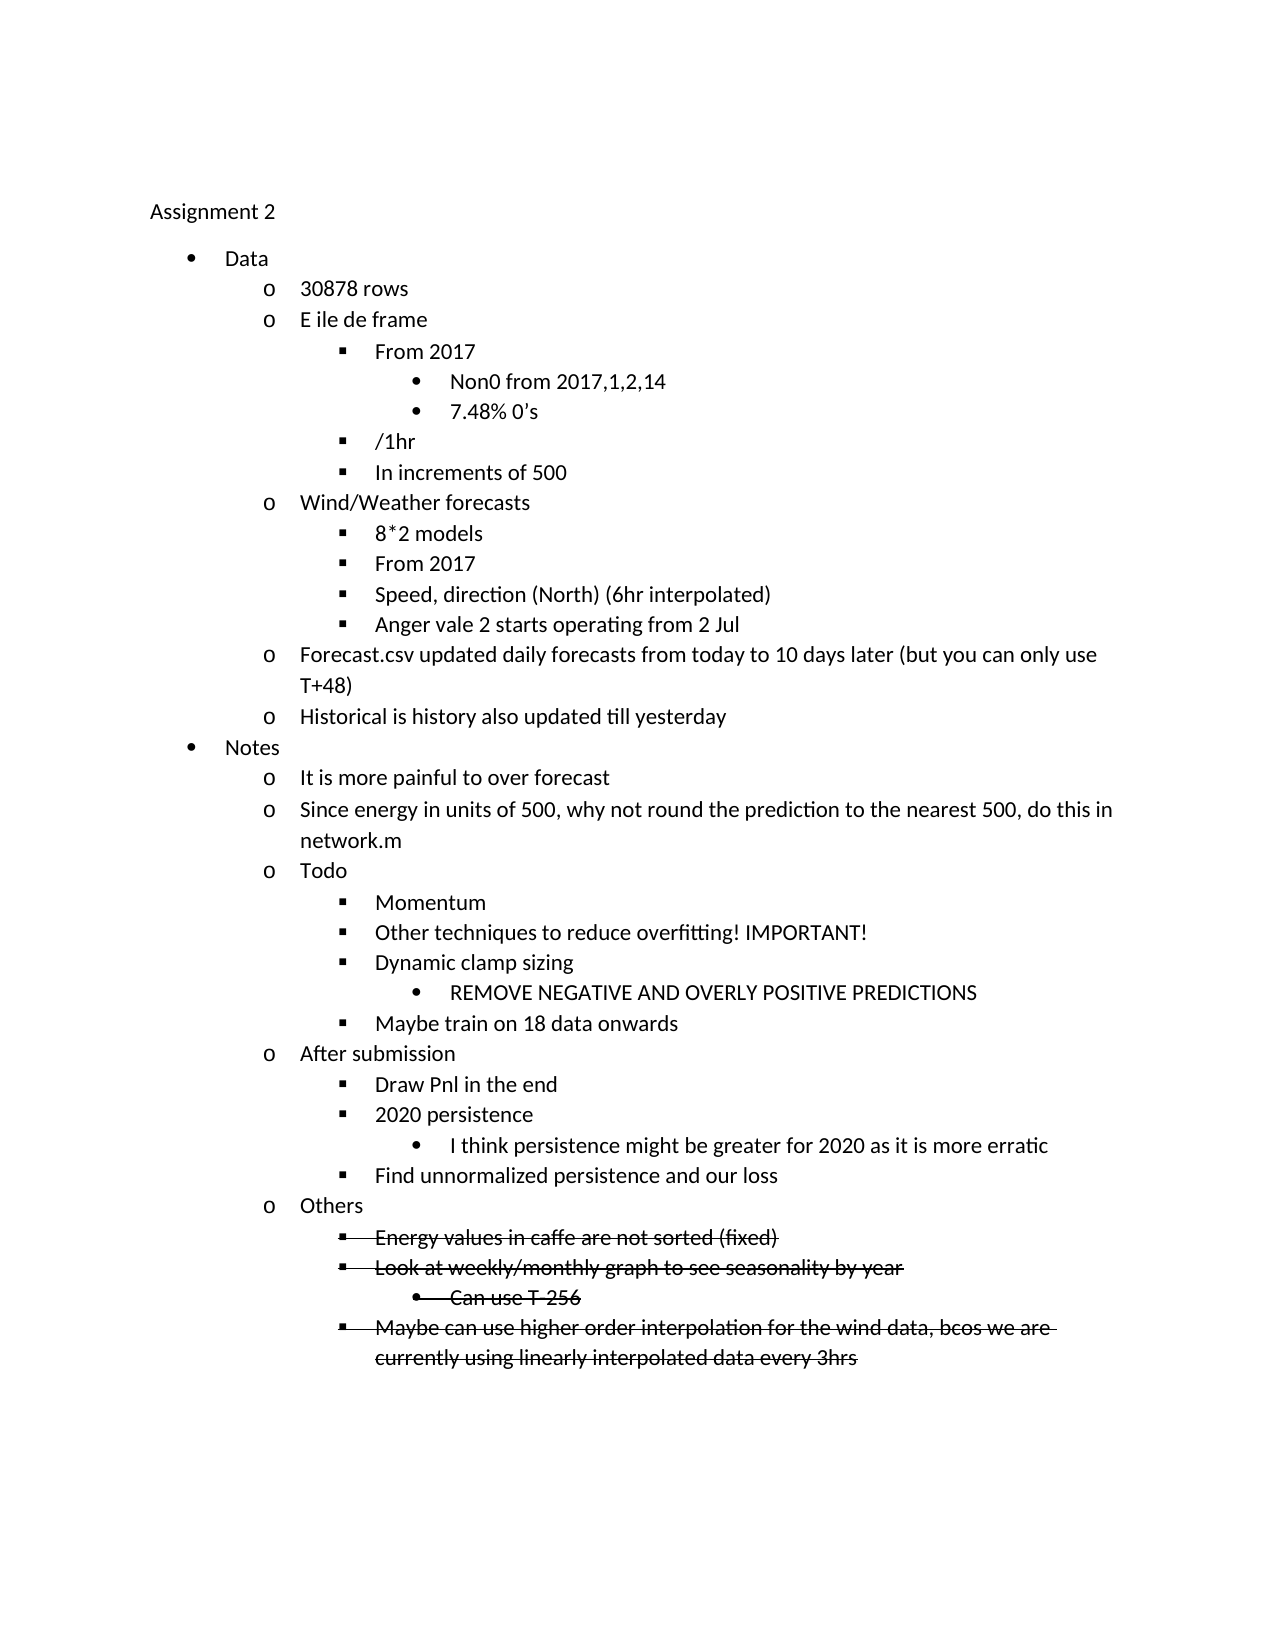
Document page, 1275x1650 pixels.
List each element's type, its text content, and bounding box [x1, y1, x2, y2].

list I think persistence might be greater for 2020 as it is more erratic [412, 1131, 1125, 1159]
list Others [262, 1191, 1125, 1220]
list REMOVE NEGATIVE AND OVERLY POSITIVE PREDICTIONS [412, 978, 1125, 1007]
list Forecast.csv updated daily forecasts from today to 10 days later (but you can only use T+48) [262, 640, 1125, 699]
list Momentum [337, 888, 1125, 916]
list Maybe train on 18 data onwards [337, 1009, 1125, 1037]
list Draw Pnl in the end [337, 1070, 1125, 1098]
list Historical is history also updated till yesterday [262, 702, 1125, 731]
list Non0 from 2017,1,2,14 [412, 367, 1125, 395]
list 30878 rows [262, 274, 1125, 303]
list After submission [262, 1039, 1125, 1068]
list 8*2 models [337, 519, 1125, 547]
list Find unnormalized persistence and our loss [337, 1161, 1125, 1189]
list Dynamic clamp sizing [337, 948, 1125, 976]
list From 2017 [337, 337, 1125, 365]
list 2020 persistence [337, 1101, 1125, 1129]
list 7.48% 0’s [412, 397, 1125, 425]
list Anger vale 2 starts operating from 2 Jul [337, 610, 1125, 638]
list Speed, direction (North) (6hr interpolated) [337, 580, 1125, 608]
list Maybe can use higher order interpolation for the wind data, bcos we are currently using linearly interpolated data every 3hrs [337, 1313, 1125, 1372]
list Can use T-256 [412, 1283, 1125, 1311]
list Look at weekly/monthly graph to see seasonality by year [337, 1253, 1125, 1281]
list Todo [262, 856, 1125, 886]
list Notes [187, 733, 1125, 761]
list Wind/Weather forecasts [262, 488, 1125, 517]
list Energy values in caffe are not sorted (fixed) [337, 1223, 1125, 1251]
list /1hr [337, 427, 1125, 456]
list From 2017 [337, 549, 1125, 578]
list Since energy in units of 500, why not round the prediction to the nearest 500, do this in network.m [262, 795, 1125, 854]
list It is more painful to over forecast [262, 763, 1125, 793]
text Assignment 2 [150, 197, 1125, 225]
list In increments of 500 [337, 458, 1125, 486]
list Data [187, 244, 1125, 272]
list Other techniques to reduce overfitting! IMPORTANT! [337, 918, 1125, 946]
list E ile de frame [262, 305, 1125, 334]
